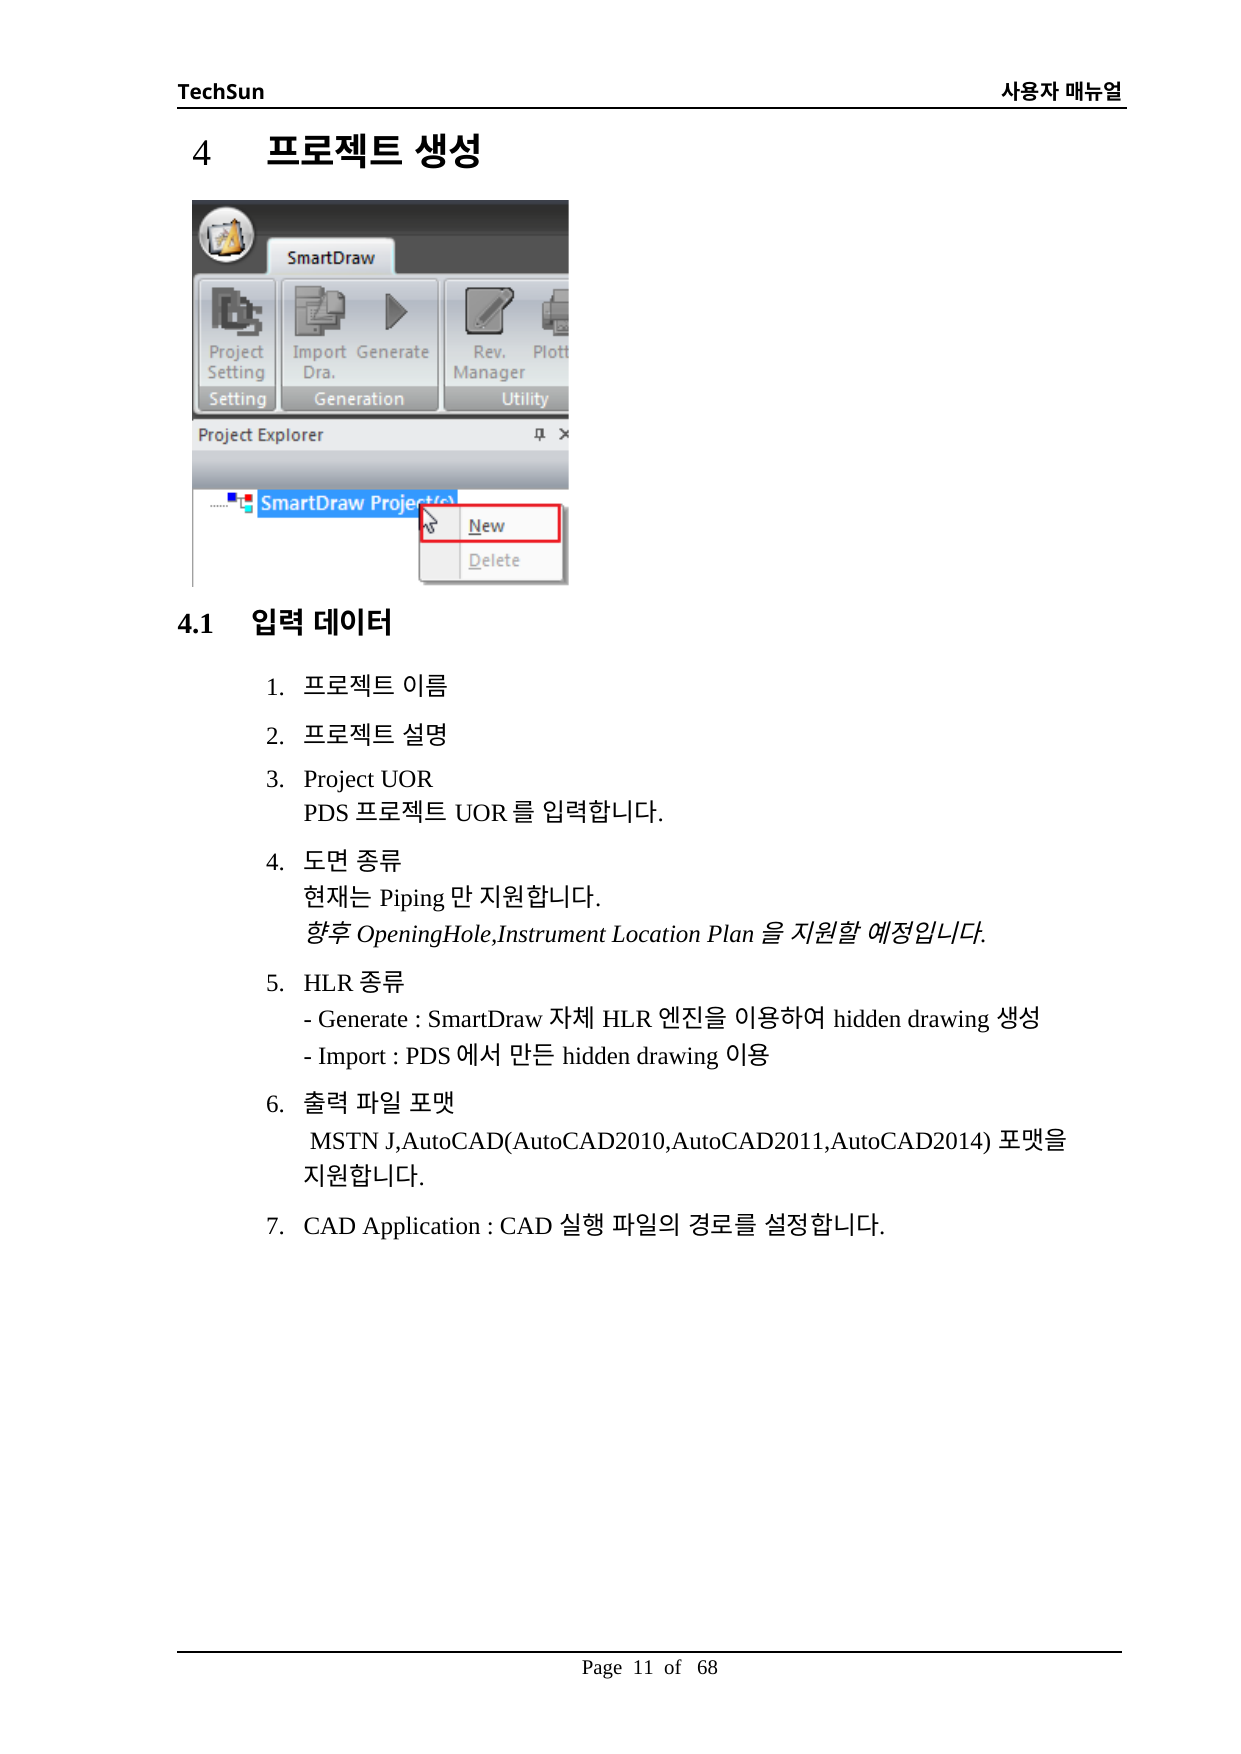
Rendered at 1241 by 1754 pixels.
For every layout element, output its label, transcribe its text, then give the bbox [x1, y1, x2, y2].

list CAD Application : CAD 실행 파일의 경로를 설정합니다. [266, 1205, 1122, 1270]
subtitle 프로젝트 생성 [192, 121, 1122, 176]
list 출력 파일 포맷 MSTN J,AutoCAD(AutoCAD2010,AutoCAD2011,AutoCAD2014) 포맷을 지원합니다. [266, 1084, 1122, 1193]
list 도면 종류 현재는 Piping만 지원합니다. 향후 OpeningHole,Instrument Location Plan을 지원할 예정입니다. [266, 841, 1122, 950]
list Project UOR PDS 프로젝트 UOR를 입력합니다. [266, 764, 1122, 829]
list HLR 종류 - Generate : SmartDraw 자체 HLR 엔진을 이용하여 hidden drawing 생성 - Import : PDS에서 만든 hidden drawing 이용 [266, 963, 1122, 1071]
subtitle 입력 데이터 [177, 599, 1122, 641]
list 프로젝트 이름 [266, 666, 1122, 703]
picture [192, 200, 569, 587]
list 프로젝트 설명 [266, 715, 1122, 751]
